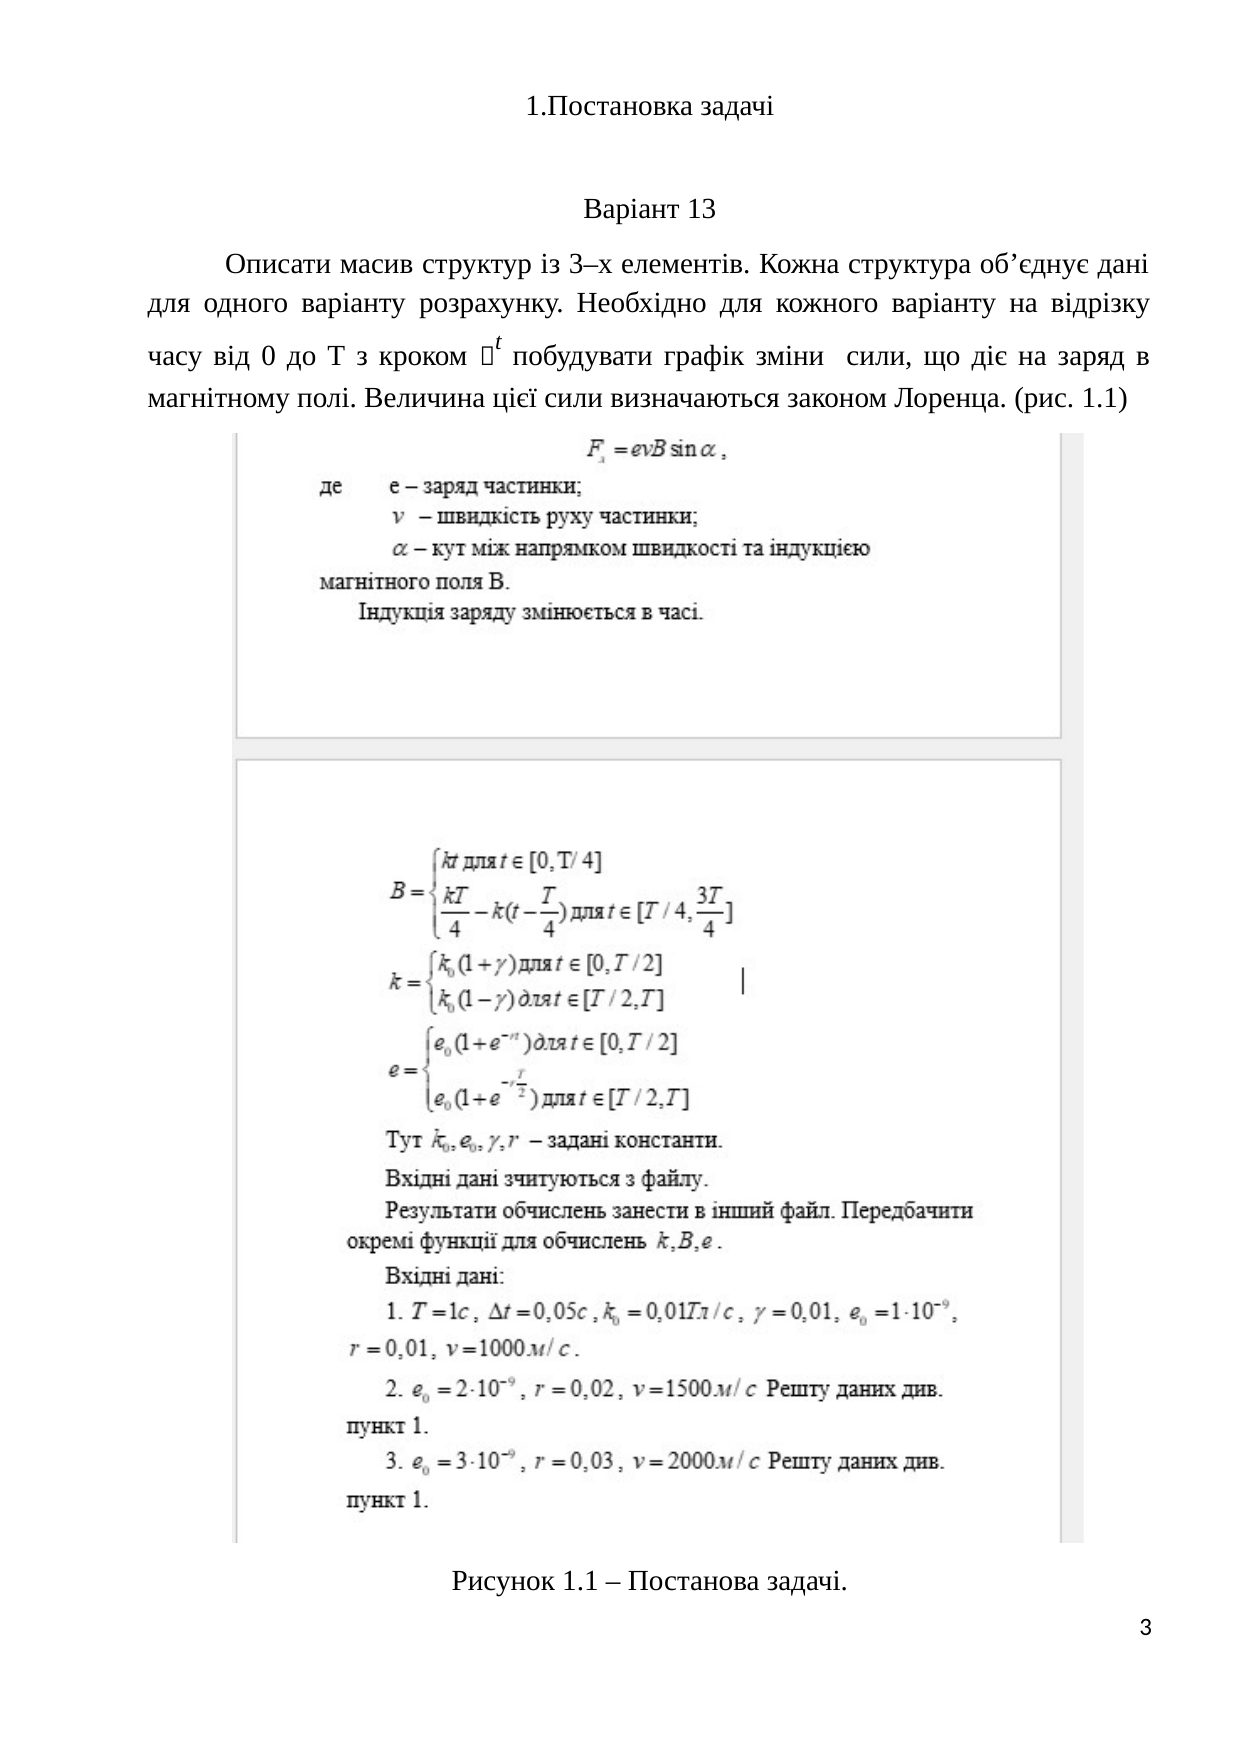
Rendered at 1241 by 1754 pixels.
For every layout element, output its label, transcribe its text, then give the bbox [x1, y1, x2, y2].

picture [232, 433, 1084, 1543]
text Рисунок 1.1 – Постанова задачі. [147, 1563, 1152, 1597]
text Описати масив структур із 3–х елементів. Кожна структура об’єднує дані для одного варіанту розрахунку. Необхідно для кожного варіанту на відрізку часу від 0 до Т з кроком t побудувати графік зміни сили, що діє на заряд в магнітному полі. Величина цієї сили визначаються законом Лоренца. (рис. 1.1) [147, 246, 1151, 413]
text Варіант 13 [147, 191, 1151, 224]
text 1.Постановка задачі [147, 88, 1152, 122]
